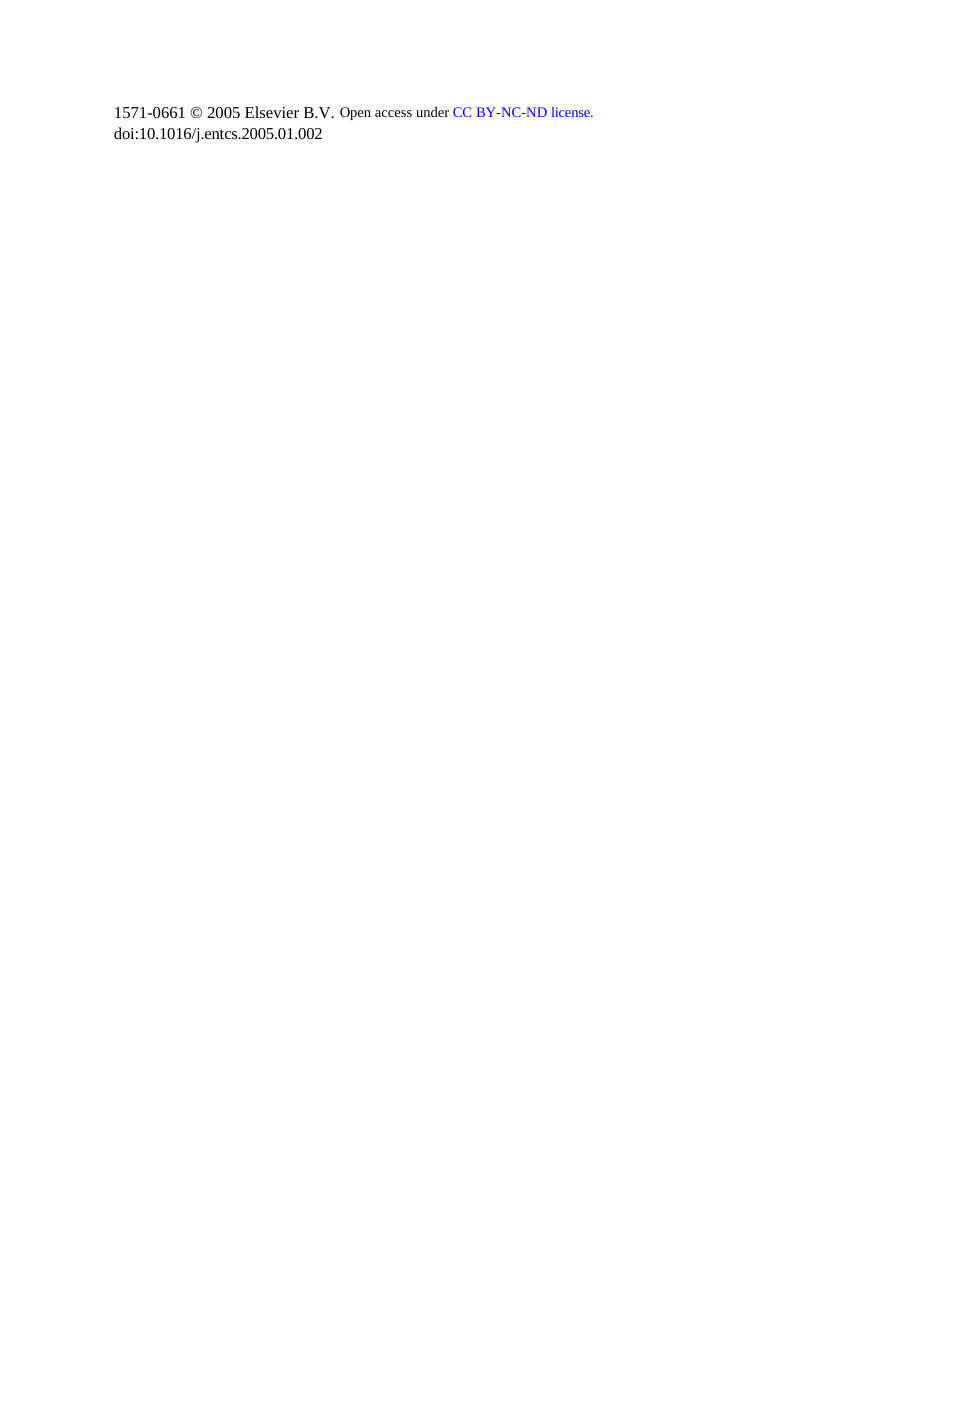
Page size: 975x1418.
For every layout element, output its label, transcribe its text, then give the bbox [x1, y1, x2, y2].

text 1571-0661 © 2005 Elsevier B.V. Open access under CC BY-NC-ND license. [114, 104, 910, 122]
text doi:10.1016/j.entcs.2005.01.002 [114, 124, 910, 143]
